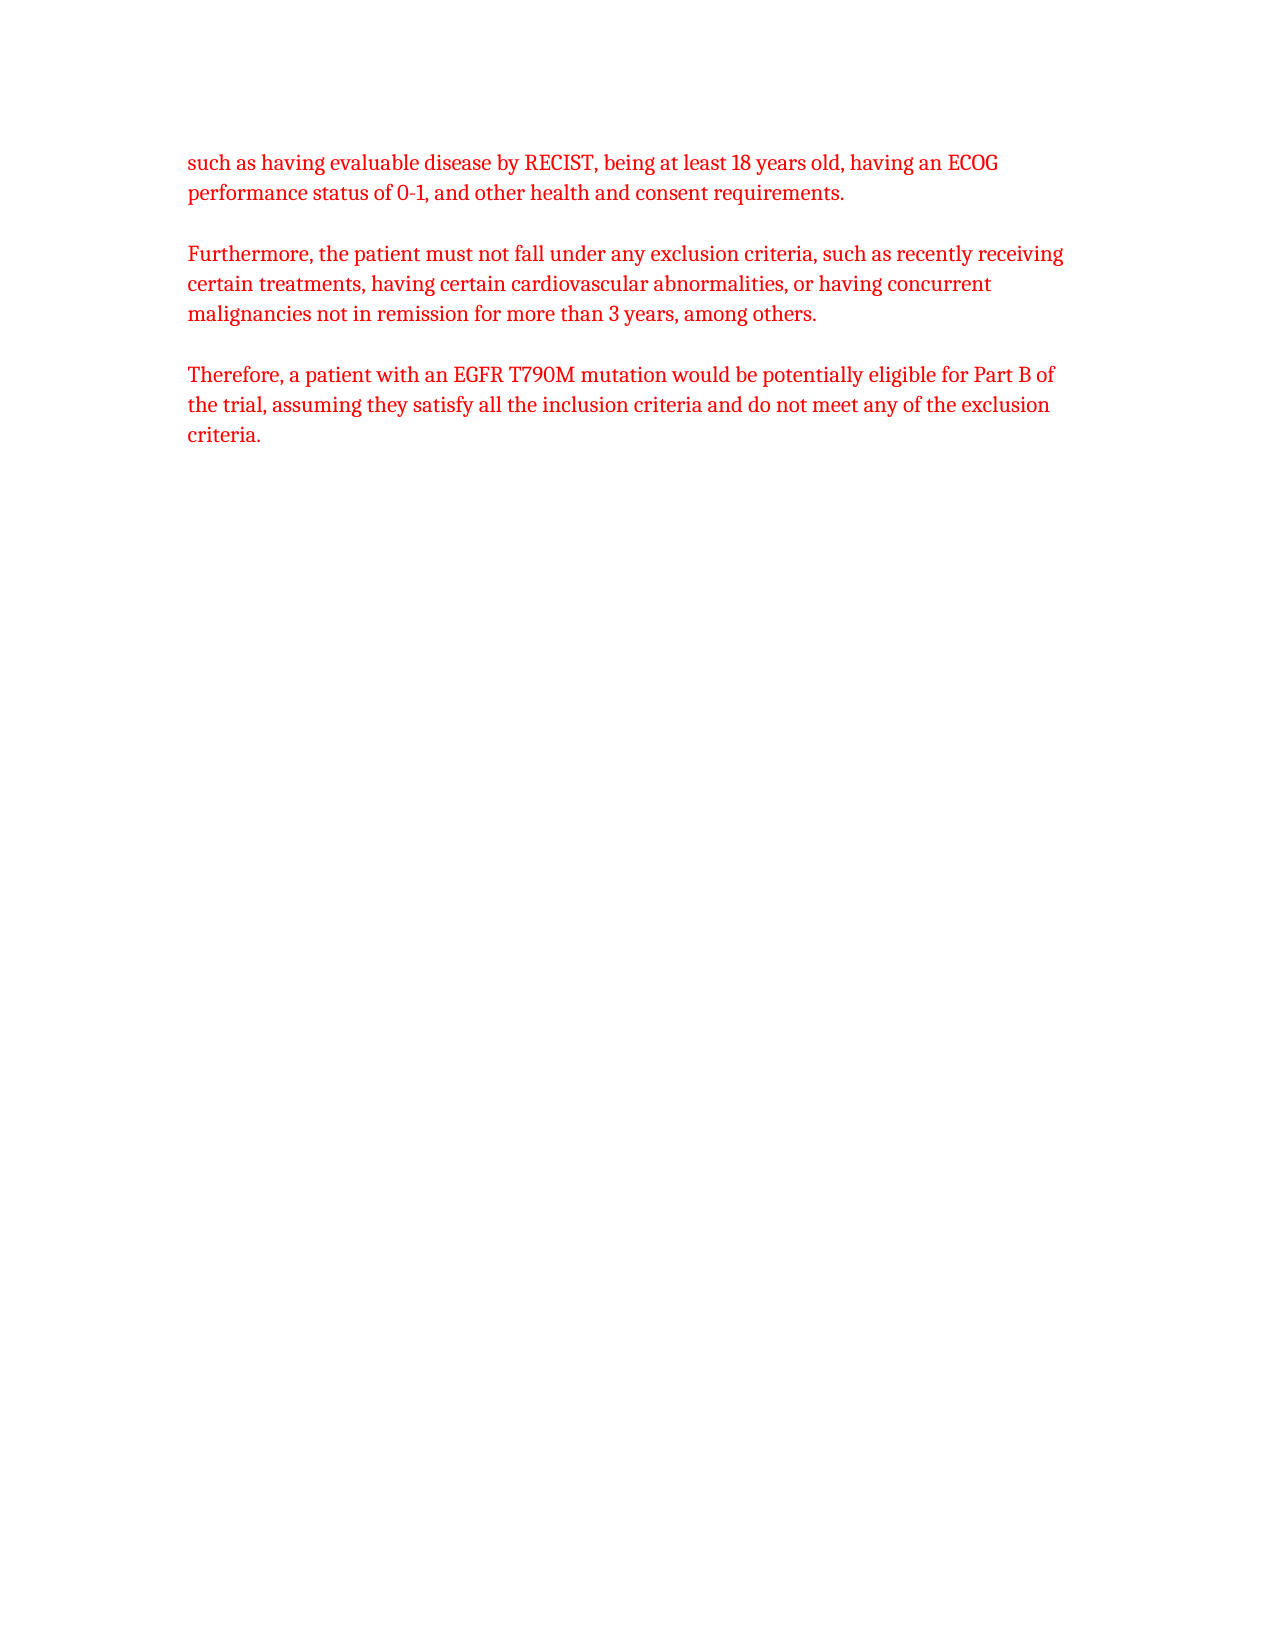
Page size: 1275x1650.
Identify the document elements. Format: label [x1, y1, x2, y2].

text [187, 150, 1087, 448]
